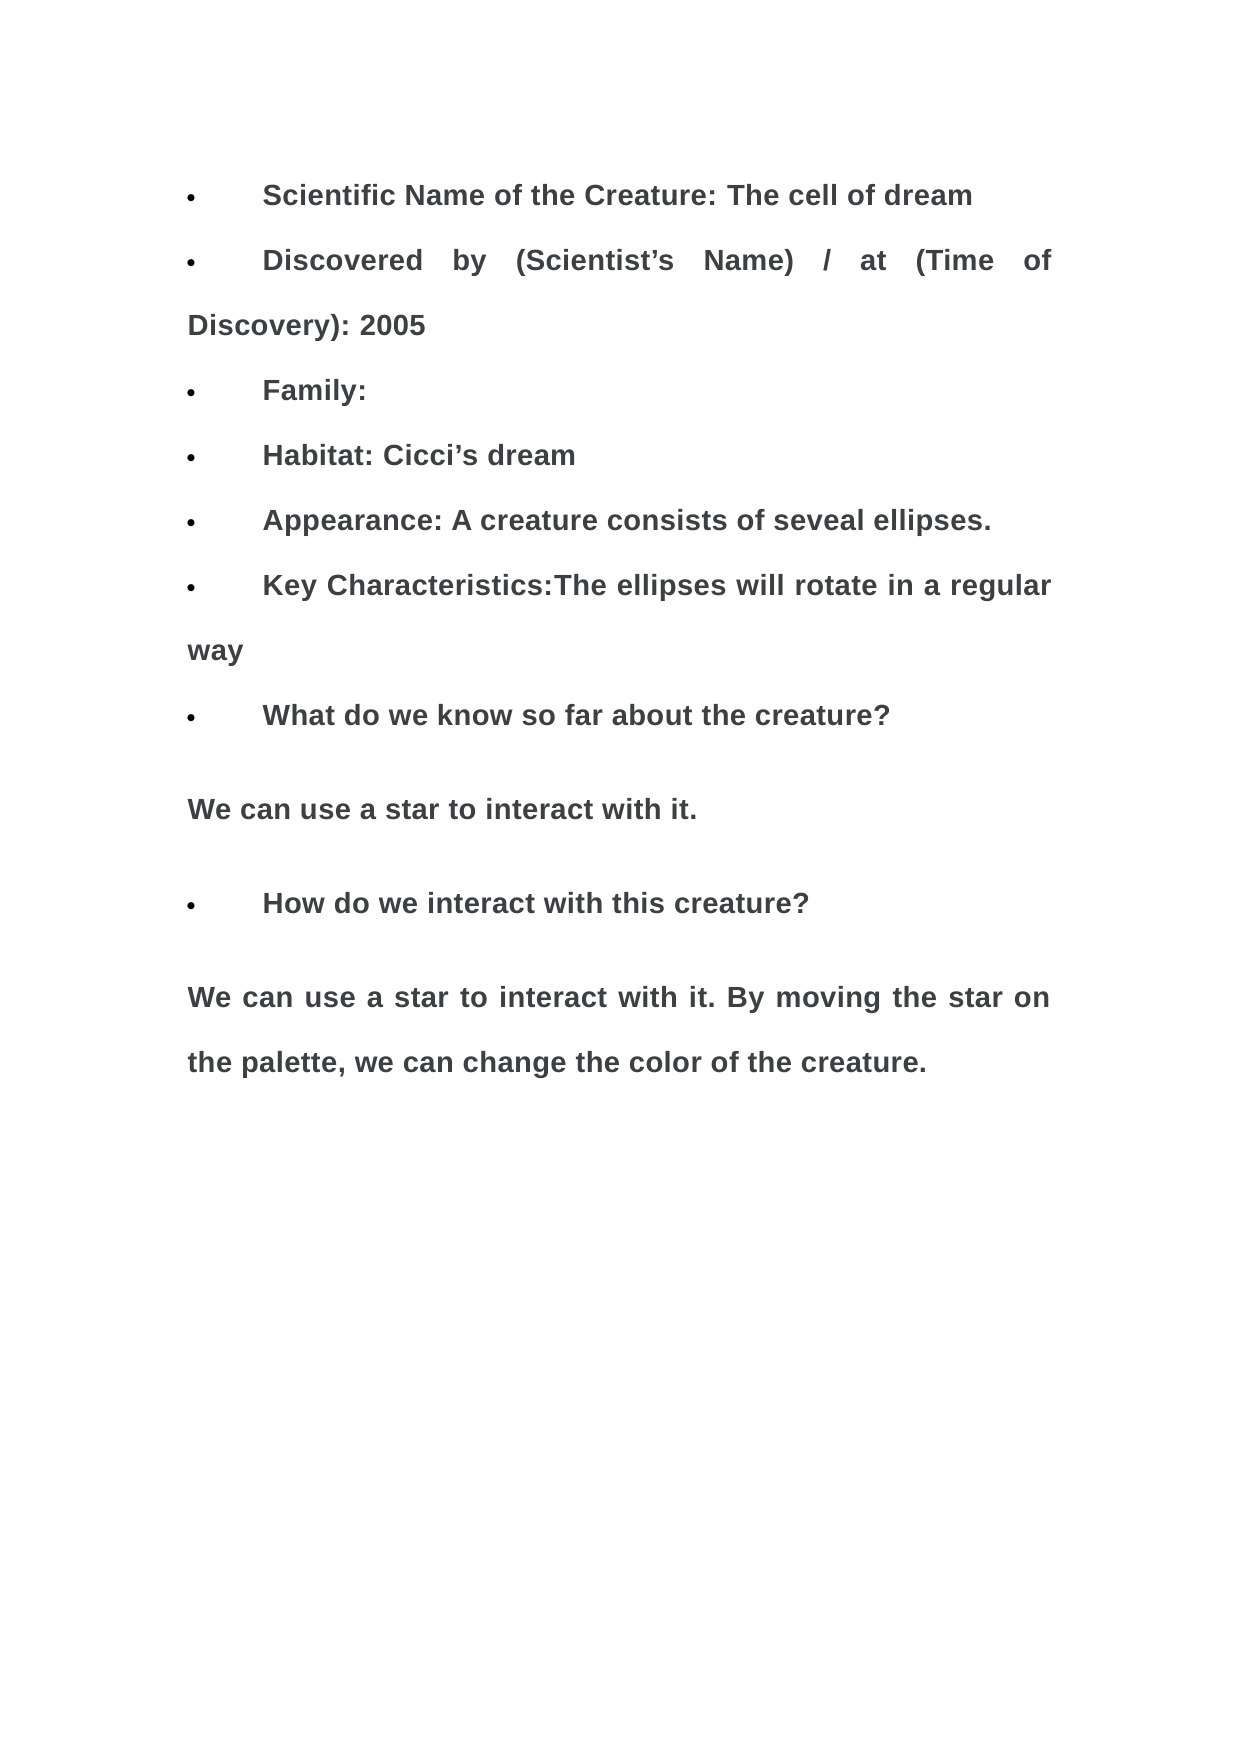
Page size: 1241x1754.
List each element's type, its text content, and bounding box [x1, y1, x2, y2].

list Discovered by (Scientist’s Name) / at (Time of Discovery): 2005 [187, 227, 1053, 357]
list Habitat: Cicci’s dream [187, 422, 1053, 487]
list How do we interact with this creature? [187, 870, 1053, 935]
list What do we know so far about the creature? [187, 682, 1053, 747]
list We can use a star to interact with it. [187, 776, 1053, 841]
list Scientific Name of the Creature: The cell of dream [187, 162, 1053, 227]
list We can use a star to interact with it. By moving the star on the palette, we can change the color of the creature. [187, 964, 1053, 1094]
list Appearance: A creature consists of seveal ellipses. [187, 487, 1053, 552]
list Key Characteristics:The ellipses will rotate in a regular way [187, 552, 1053, 682]
list Family: [187, 357, 1053, 422]
